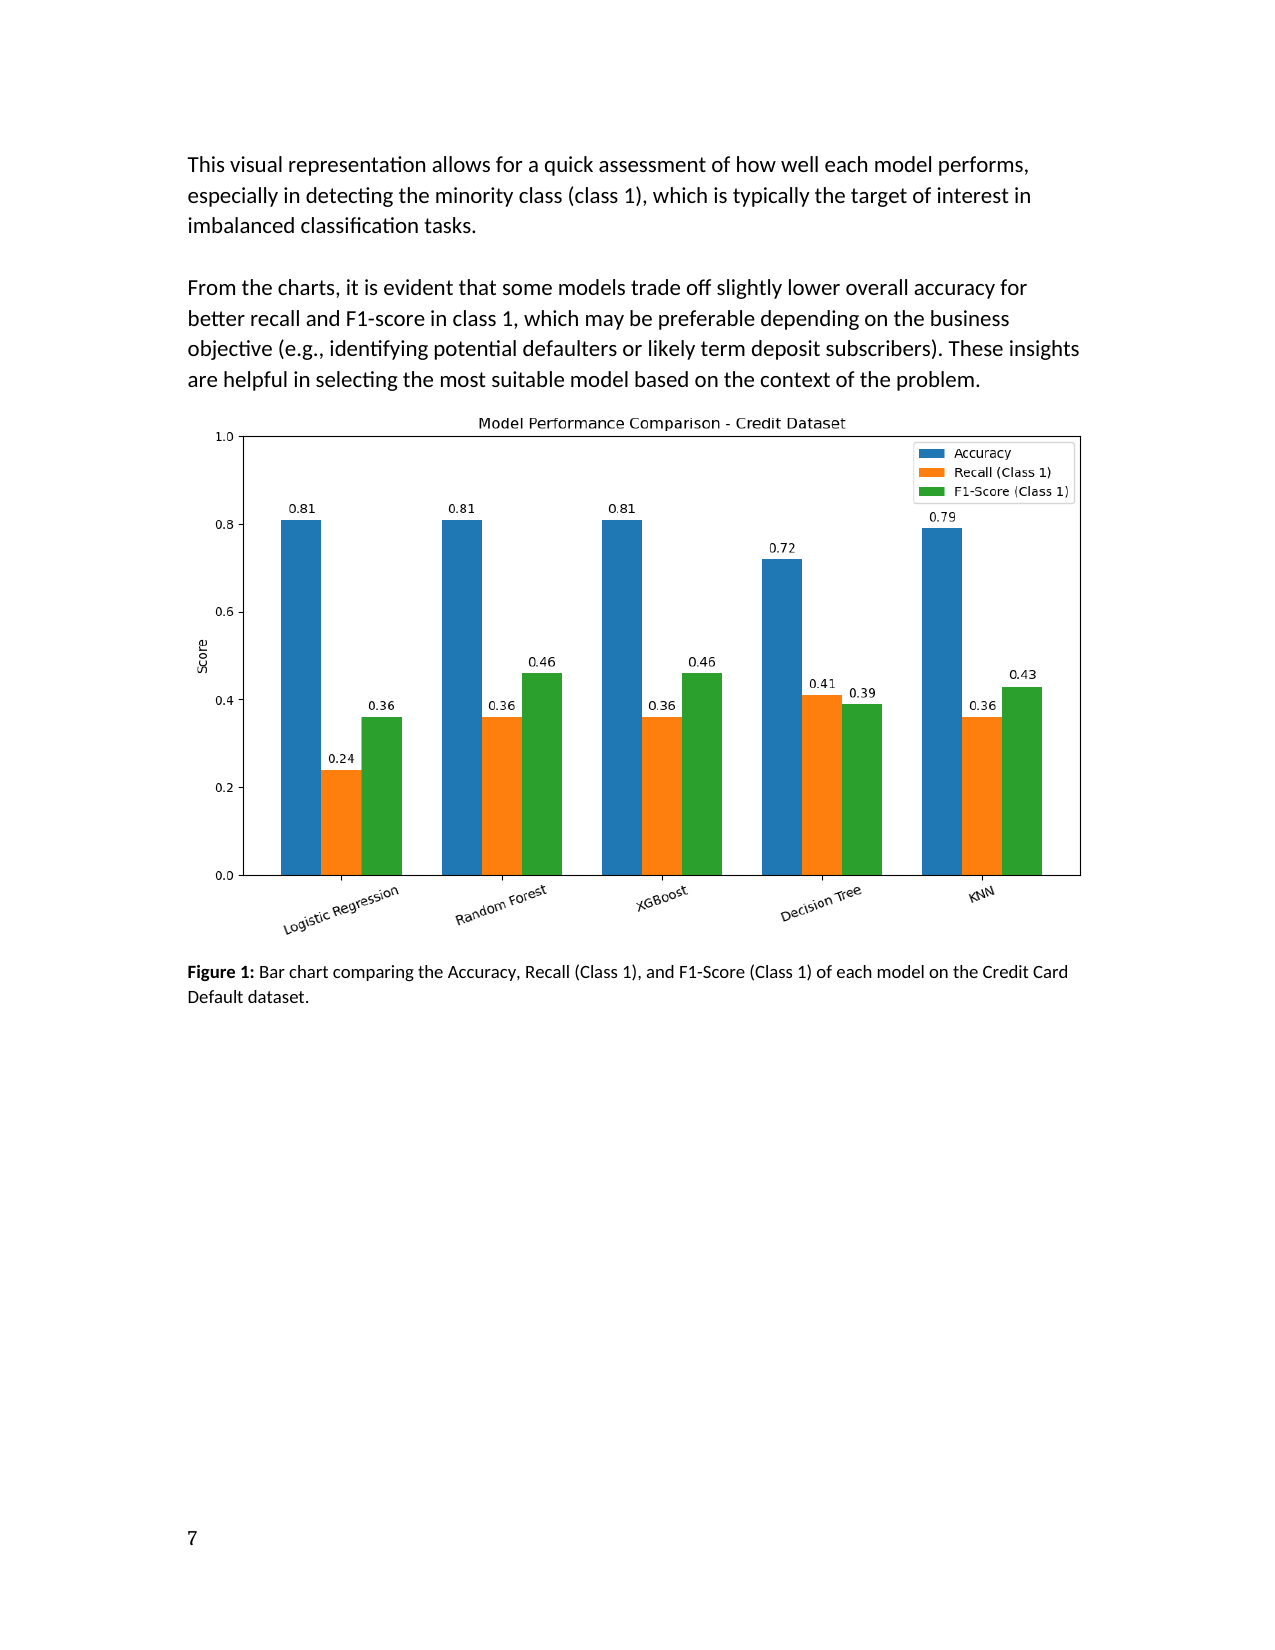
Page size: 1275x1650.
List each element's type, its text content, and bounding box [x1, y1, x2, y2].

picture [187, 408, 1088, 946]
text Figure 1: Bar chart comparing the Accuracy, Recall (Class 1), and F1-Score (Class 1) of each model on the Credit Card Default dataset. [187, 960, 1087, 1008]
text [187, 150, 1087, 393]
